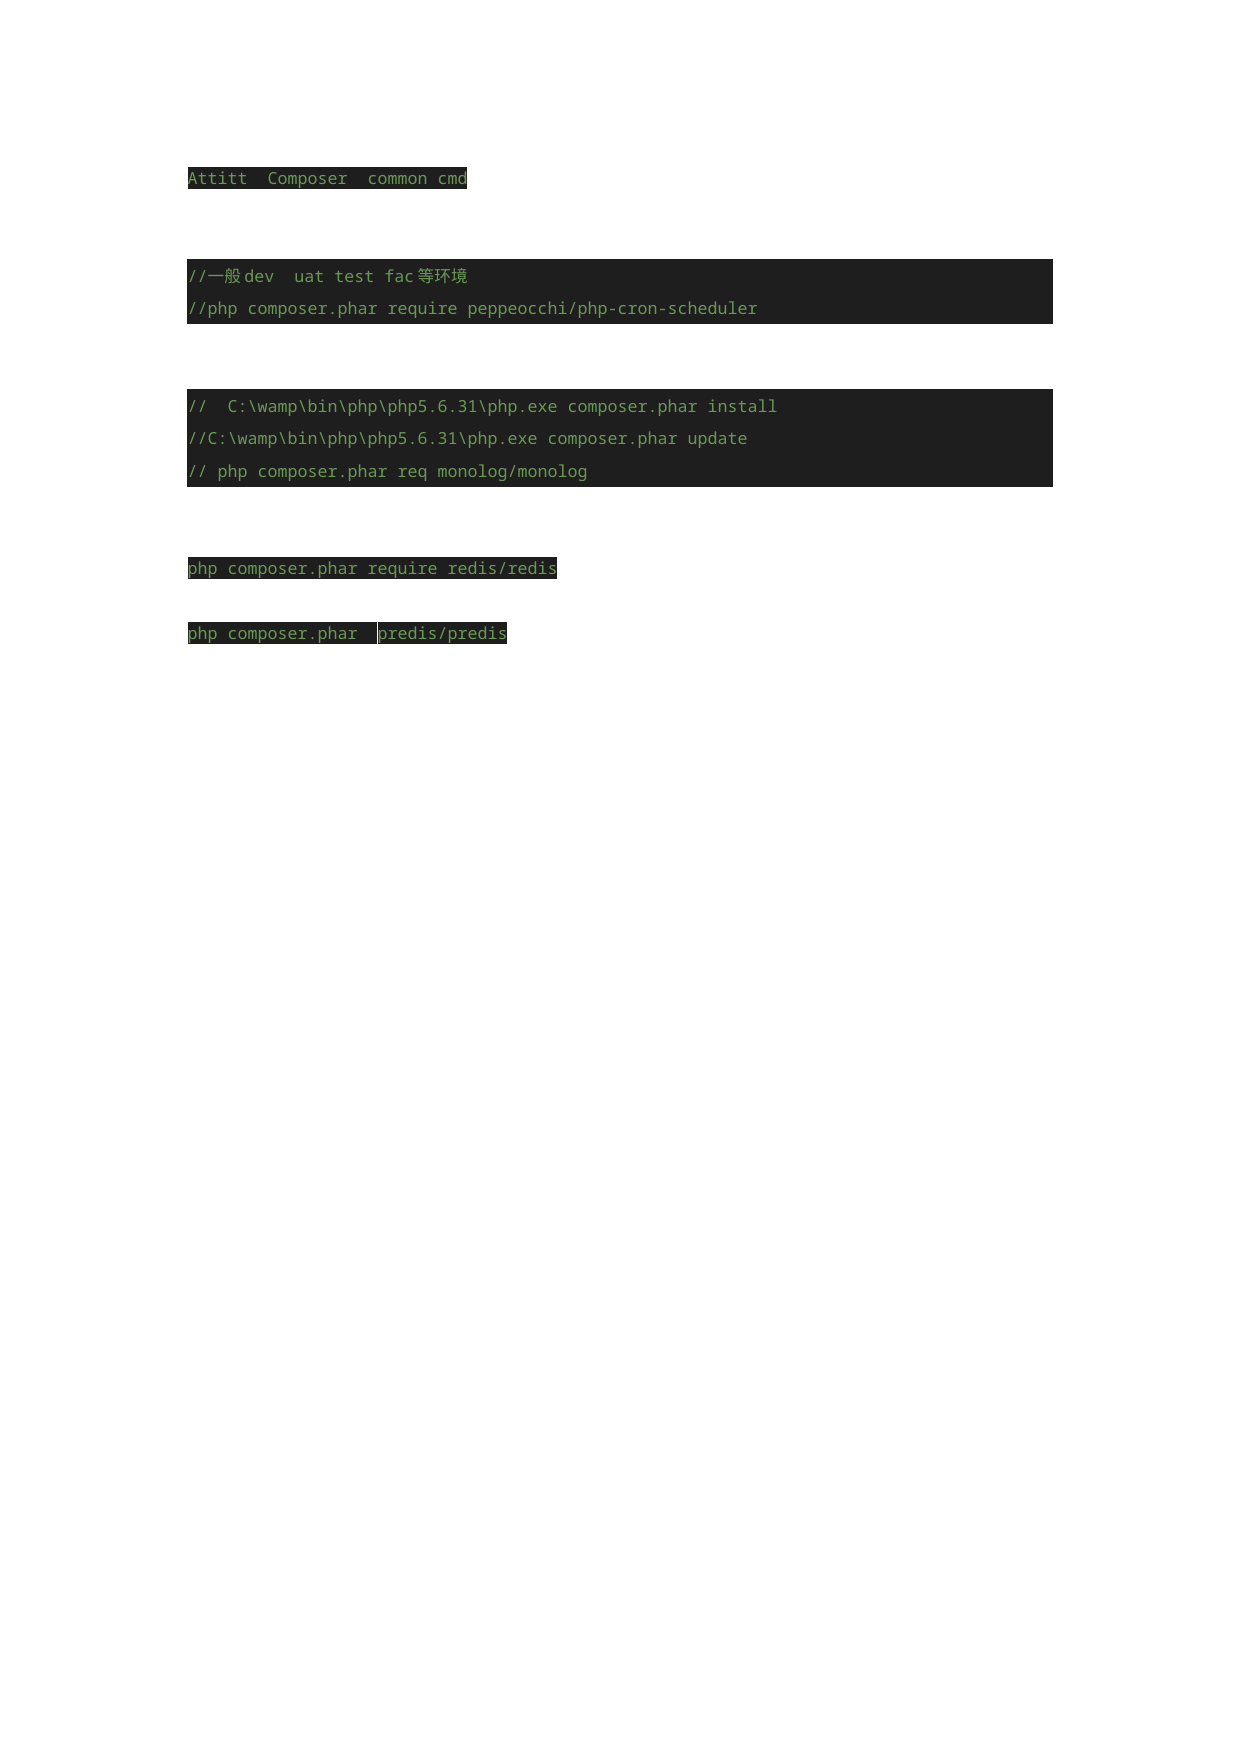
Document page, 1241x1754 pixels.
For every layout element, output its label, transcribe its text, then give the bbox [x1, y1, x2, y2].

text //一般dev uat test fac等环境 [187, 259, 1053, 292]
text //C:\wamp\bin\php\php5.6.31\php.exe composer.phar update [187, 422, 1053, 454]
text //php composer.phar require peppeocchi/php-cron-scheduler [187, 292, 1053, 324]
text // php composer.phar req monolog/monolog [187, 454, 1053, 487]
text php composer.phar predis/predis [187, 617, 1053, 649]
text Attitt Composer common cmd [187, 162, 1053, 194]
text // C:\wamp\bin\php\php5.6.31\php.exe composer.phar install [187, 389, 1053, 422]
text php composer.phar require redis/redis [187, 552, 1053, 584]
